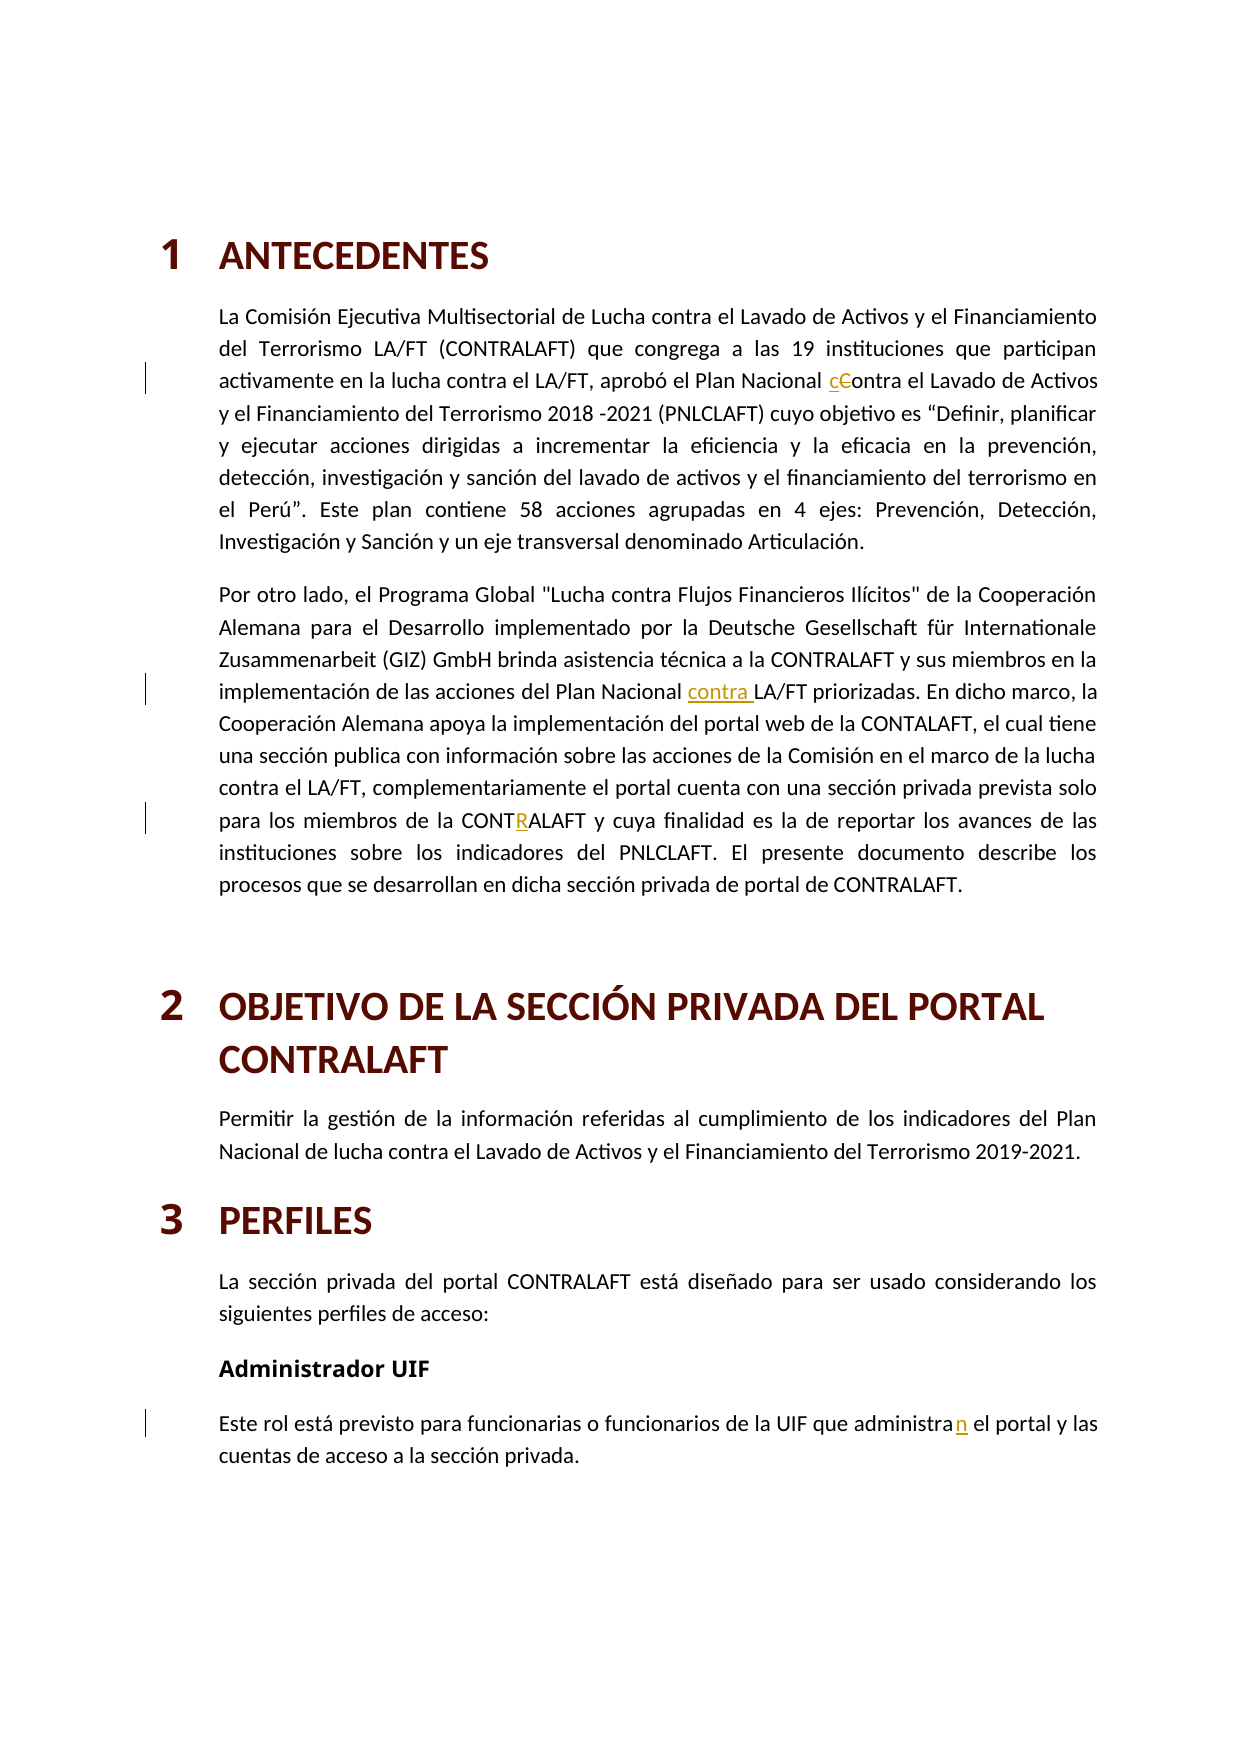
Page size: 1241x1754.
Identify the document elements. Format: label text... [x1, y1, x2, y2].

text Permitir la gestión de la información referidas al cumplimiento de los indicadores del Plan Nacional de lucha contra el Lavado de Activos y el Financiamiento del Terrorismo 2019-2021. [218, 1104, 1098, 1165]
text La sección privada del portal CONTRALAFT está diseñado para ser usado considerando los siguientes perfiles de acceso: [218, 1267, 1098, 1328]
text Por otro lado, el Programa Global "Lucha contra Flujos Financieros Ilícitos" de la Cooperación Alemana para el Desarrollo implementado por la Deutsche Gesellschaft für Internationale Zusammenarbeit (GIZ) GmbH brinda asistencia técnica a la CONTRALAFT y sus miembros en la implementación de las acciones del Plan Nacional LA/FT priorizadas. En dicho marco, la Cooperación Alemana apoya la implementación del portal web de la CONTALAFT, el cual tiene una sección publica con información sobre las acciones de la Comisión en el marco de la lucha contra el LA/FT, complementariamente el portal cuenta con una sección privada prevista solo para los miembros de la CONTALAFT y cuya finalidad es la de reportar los avances de las instituciones sobre los indicadores del PNLCLAFT. El presente documento describe los procesos que se desarrollan en dicha sección privada de portal de CONTRALAFT. [218, 580, 1098, 898]
text Este rol está previsto para funcionarias o funcionarios de la UIF que administra el portal y las cuentas de acceso a la sección privada. [218, 1409, 1098, 1469]
subtitle Perfiles [159, 1190, 1098, 1247]
text La Comisión Ejecutiva Multisectorial de Lucha contra el Lavado de Activos y el Financiamiento del Terrorismo LA/FT (CONTRALAFT) que congrega a las 19 instituciones que participan activamente en la lucha contra el LA/FT, aprobó el Plan Nacional ontra el Lavado de Activos y el Financiamiento del Terrorismo 2018 -2021 (PNLCLAFT) cuyo objetivo es “Definir, planificar y ejecutar acciones dirigidas a incrementar la eficiencia y la eficacia en la prevención, detección, investigación y sanción del lavado de activos y el financiamiento del terrorismo en el Perú”. Este plan contiene 58 acciones agrupadas en 4 ejes: Prevención, Detección, Investigación y Sanción y un eje transversal denominado Articulación. [218, 302, 1098, 555]
subtitle Antecedentes [159, 224, 1098, 281]
subtitle Objetivo de la sección privada del portal CONTRALAFT [159, 976, 1098, 1084]
text Administrador UIF [159, 1353, 1098, 1384]
